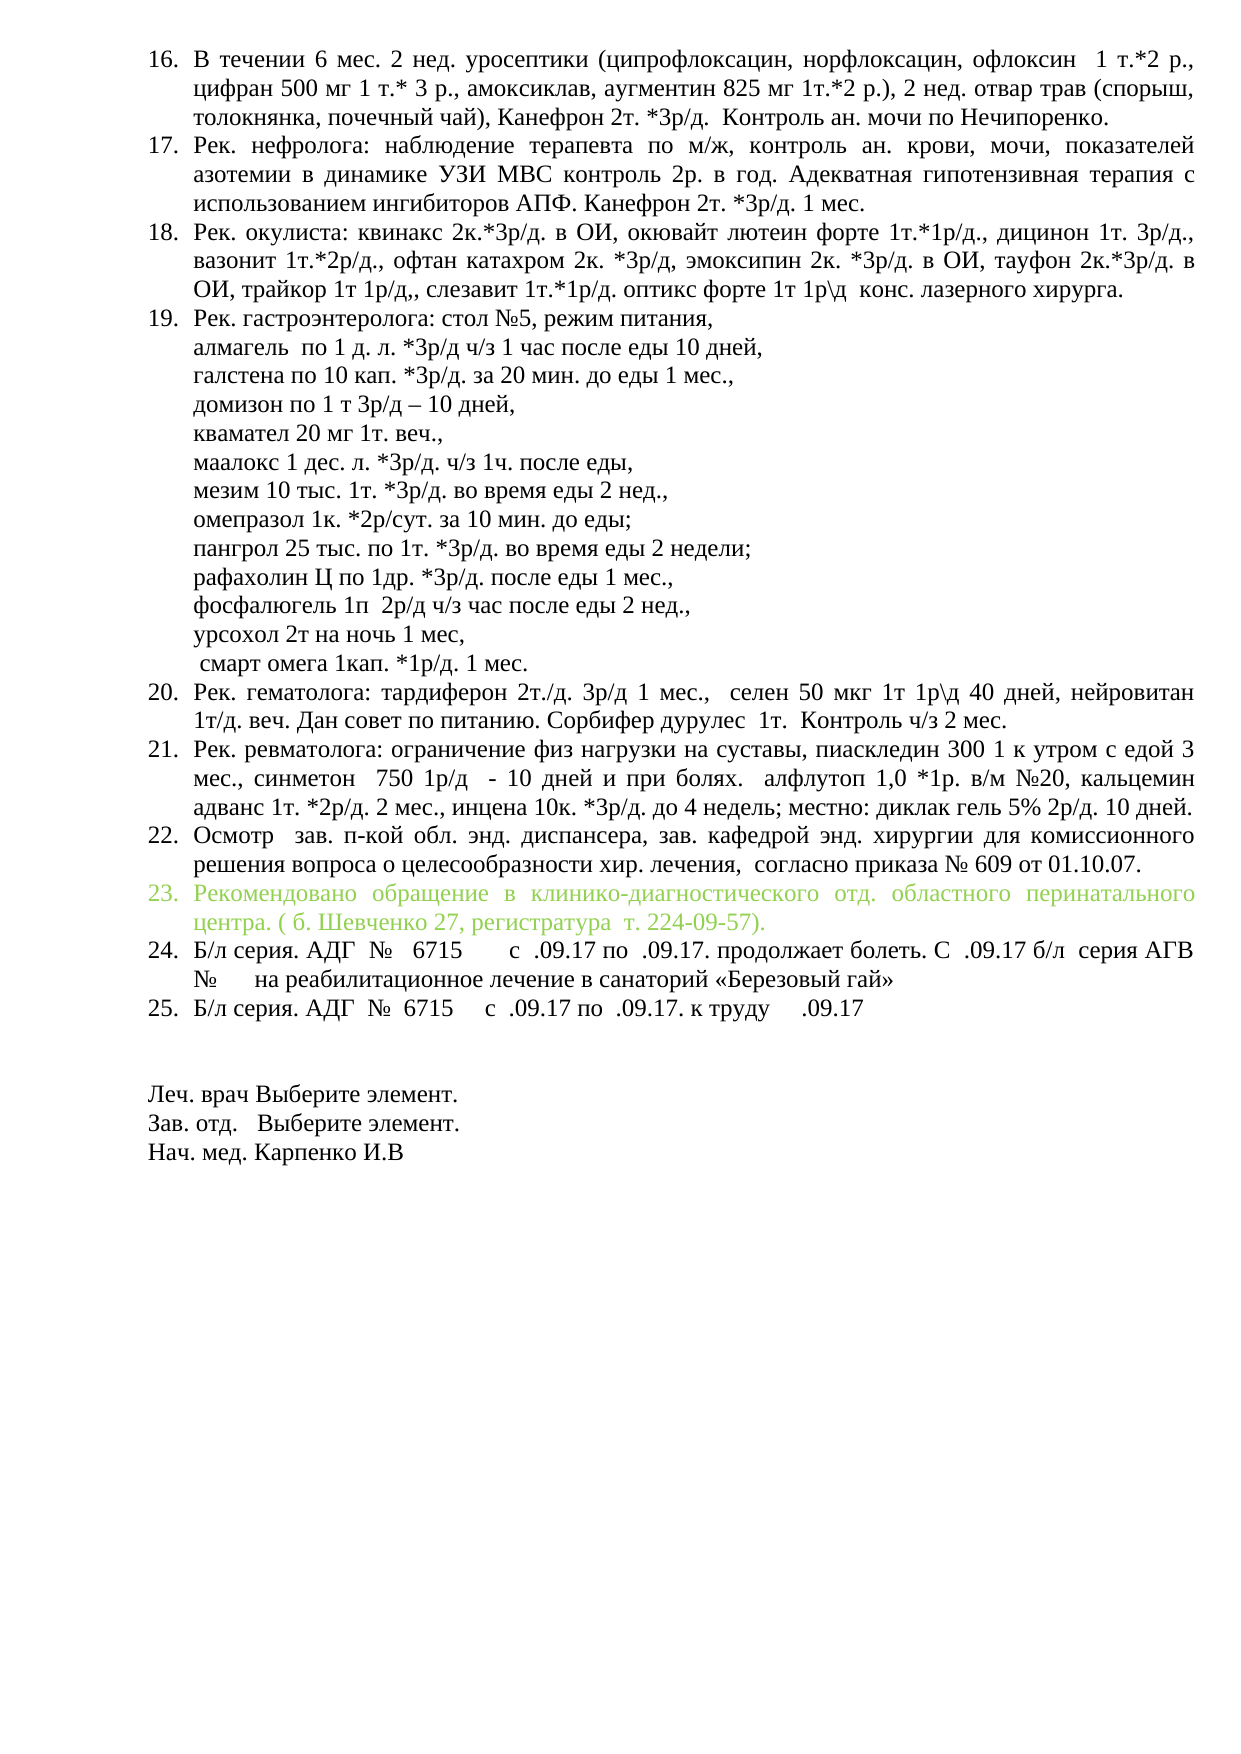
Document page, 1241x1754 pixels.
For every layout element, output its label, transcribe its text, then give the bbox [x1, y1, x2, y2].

list Рекомендовано обращение в клинико-диагностического отд. областного перинатального центра. ( б. Шевченко 27, регистратура т. 224-09-57). [148, 878, 1196, 936]
list Б/л серия. АДГ № 6715 с .09.17 по .09.17. к труду .09.17 [148, 993, 1196, 1022]
text Нач. мед. Карпенко И.В [148, 1137, 1196, 1166]
text фосфалюгель 1п 2р/д ч/з час после еды 2 нед., [193, 591, 1196, 619]
text маалокс 1 дес. л. *3р/д. ч/з 1ч. после еды, [193, 447, 1196, 476]
list Рек. ревматолога: ограничение физ нагрузки на суставы, пиаскледин 300 1 к утром с едой 3 мес., синметон 750 1р/д - 10 дней и при болях. алфлутоп 1,0 *1р. в/м №20, кальцемин адванс 1т. *2р/д. 2 мес., инцена 10к. *3р/д. до 4 недель; местно: диклак гель 5% 2р/д. 10 дней. [148, 734, 1196, 821]
text пангрол 25 тыс. по 1т. *3р/д. во время еды 2 недели; [193, 533, 1196, 562]
list Рек. окулиста: квинакс 2к.*3р/д. в ОИ, окювайт лютеин форте 1т.*1р/д., дицинон 1т. 3р/д., вазонит 1т.*2р/д., офтан катахром 2к. *3р/д, эмоксипин 2к. *3р/д. в ОИ, тауфон 2к.*3р/д. в ОИ, трайкор 1т 1р/д,, слезавит 1т.*1р/д. оптикс форте 1т 1р\д конс. лазерного хирурга. [148, 217, 1196, 303]
list Рек. гематолога: тардиферон 2т./д. 3р/д 1 мес., селен 50 мкг 1т 1р\д 40 дней, нейровитан 1т/д. веч. Дан совет по питанию. Сорбифер дурулес 1т. Контроль ч/з 2 мес. [148, 677, 1196, 734]
text домизон по 1 т 3р/д – 10 дней, [193, 389, 1196, 418]
text рафахолин Ц по 1др. *3р/д. после еды 1 мес., [193, 562, 1196, 591]
text мезим 10 тыс. 1т. *3р/д. во время еды 2 нед., [193, 476, 1196, 504]
list Б/л серия. АДГ № 6715 с .09.17 по .09.17. продолжает болеть. С .09.17 б/л серия АГВ № на реабилитационное лечение в санаторий «Березовый гай» [148, 936, 1196, 993]
list Осмотр зав. п-кой обл. энд. диспансера, зав. кафедрой энд. хирургии для комиссионного решения вопроса о целесообразности хир. лечения, согласно приказа № 609 от 01.10.07. [148, 821, 1196, 878]
text омепразол 1к. *2р/сут. за 10 мин. до еды; [193, 504, 1196, 533]
text галстена по 10 кап. *3р/д. за 20 мин. до еды 1 мес., [193, 361, 1196, 389]
list Рек. гастроэнтеролога: стол №5, режим питания, [148, 303, 1196, 332]
text квамател 20 мг 1т. веч., [193, 418, 1196, 447]
text смарт омега 1кап. *1р/д. 1 мес. [193, 648, 1196, 677]
text Леч. врач [148, 1079, 1196, 1108]
text алмагель по 1 д. л. *3р/д ч/з 1 час после еды 10 дней, [193, 332, 1196, 361]
list В течении 6 мес. 2 нед. уросептики (ципрофлоксацин, норфлоксацин, офлоксин 1 т.*2 р., цифран 500 мг 1 т.* 3 р., амоксиклав, аугментин 825 мг 1т.*2 р.), 2 нед. отвар трав (спорыш, толокнянка, почечный чай), Канефрон 2т. *3р/д. Контроль ан. мочи по Нечипоренко. [148, 44, 1196, 131]
list Рек. нефролога: наблюдение терапевта по м/ж, контроль ан. крови, мочи, показателей азотемии в динамике УЗИ МВС контроль 2р. в год. Адекватная гипотензивная терапия с использованием ингибиторов АПФ. Канефрон 2т. *3р/д. 1 мес. [148, 131, 1196, 217]
text урсохол 2т на ночь 1 мес, [193, 619, 1196, 648]
